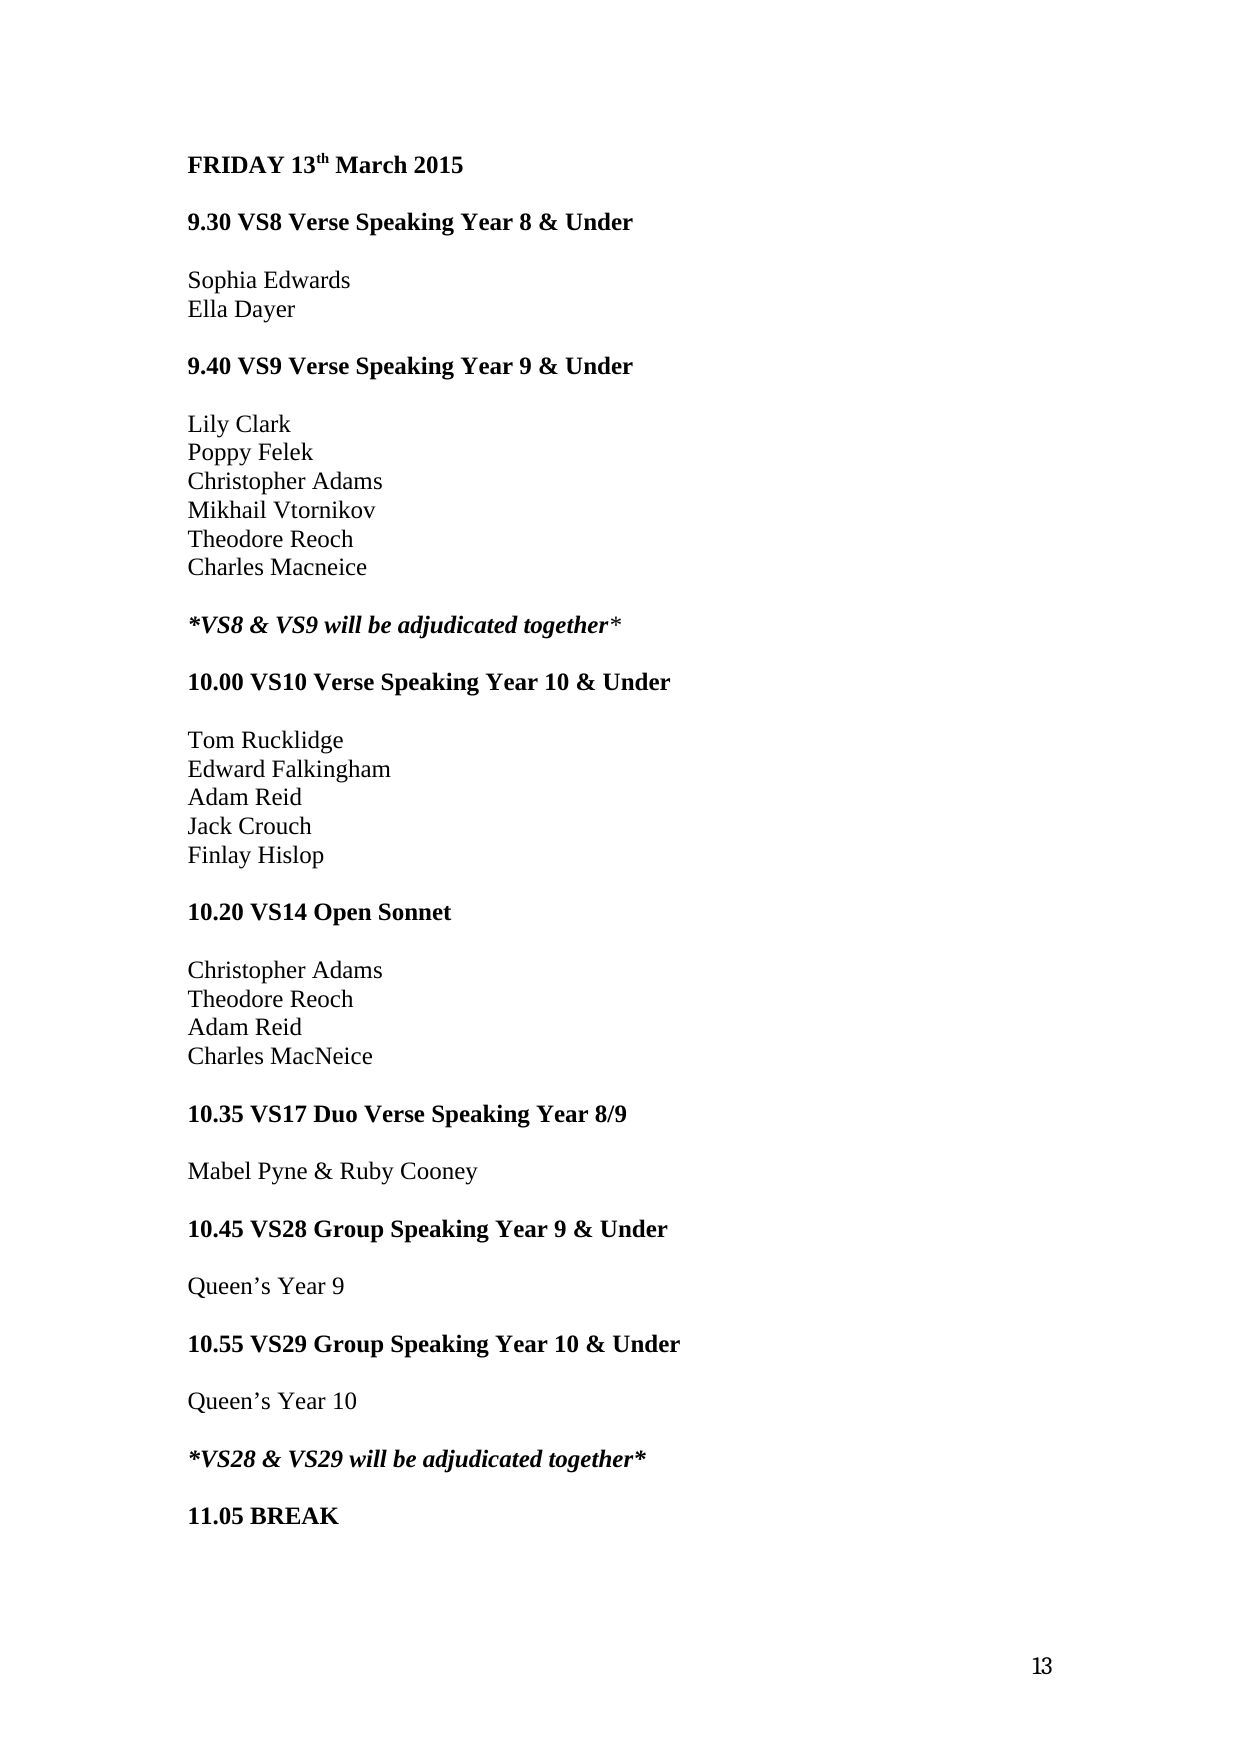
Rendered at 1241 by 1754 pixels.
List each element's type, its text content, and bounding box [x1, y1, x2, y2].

text Tom Rucklidge [187, 725, 1053, 754]
text 10.00 VS10 Verse Speaking Year 10 & Under [187, 667, 1053, 696]
text Mikhail Vtornikov [187, 495, 1053, 524]
text 10.35 VS17 Duo Verse Speaking Year 8/9 [187, 1099, 1053, 1127]
text 9.30 VS8 Verse Speaking Year 8 & Under [187, 207, 1053, 236]
text Ella Dayer [187, 294, 1053, 322]
text Poppy Felek [187, 437, 1053, 466]
text Mabel Pyne & Ruby Cooney [187, 1156, 1053, 1185]
text Edward Falkingham [187, 754, 1053, 782]
text Charles MacNeice [187, 1041, 1053, 1070]
text Jack Crouch [187, 811, 1053, 840]
text 10.55 VS29 Group Speaking Year 10 & Under [187, 1329, 1053, 1357]
text Christopher Adams [187, 955, 1053, 984]
text *VS8 & VS9 will be adjudicated together* [187, 610, 1053, 639]
text 11.05 BREAK [187, 1501, 1053, 1530]
text Theodore Reoch [187, 984, 1053, 1012]
text Theodore Reoch [187, 524, 1053, 552]
text Queen’s Year 10 [187, 1386, 1053, 1415]
text Adam Reid [187, 782, 1053, 811]
text Adam Reid [187, 1012, 1053, 1041]
text 10.45 VS28 Group Speaking Year 9 & Under [187, 1214, 1053, 1242]
text Sophia Edwards [187, 265, 1053, 294]
text FRIDAY 13th March 2015 [187, 150, 1053, 179]
text *VS28 & VS29 will be adjudicated together* [187, 1444, 1053, 1472]
text Finlay Hislop [187, 840, 1053, 869]
text Queen’s Year 9 [187, 1271, 1053, 1300]
text Lily Clark [187, 409, 1053, 437]
text Charles Macneice [187, 552, 1053, 581]
text 10.20 VS14 Open Sonnet [187, 897, 1053, 926]
text Christopher Adams [187, 466, 1053, 495]
text 9.40 VS9 Verse Speaking Year 9 & Under [187, 351, 1053, 380]
